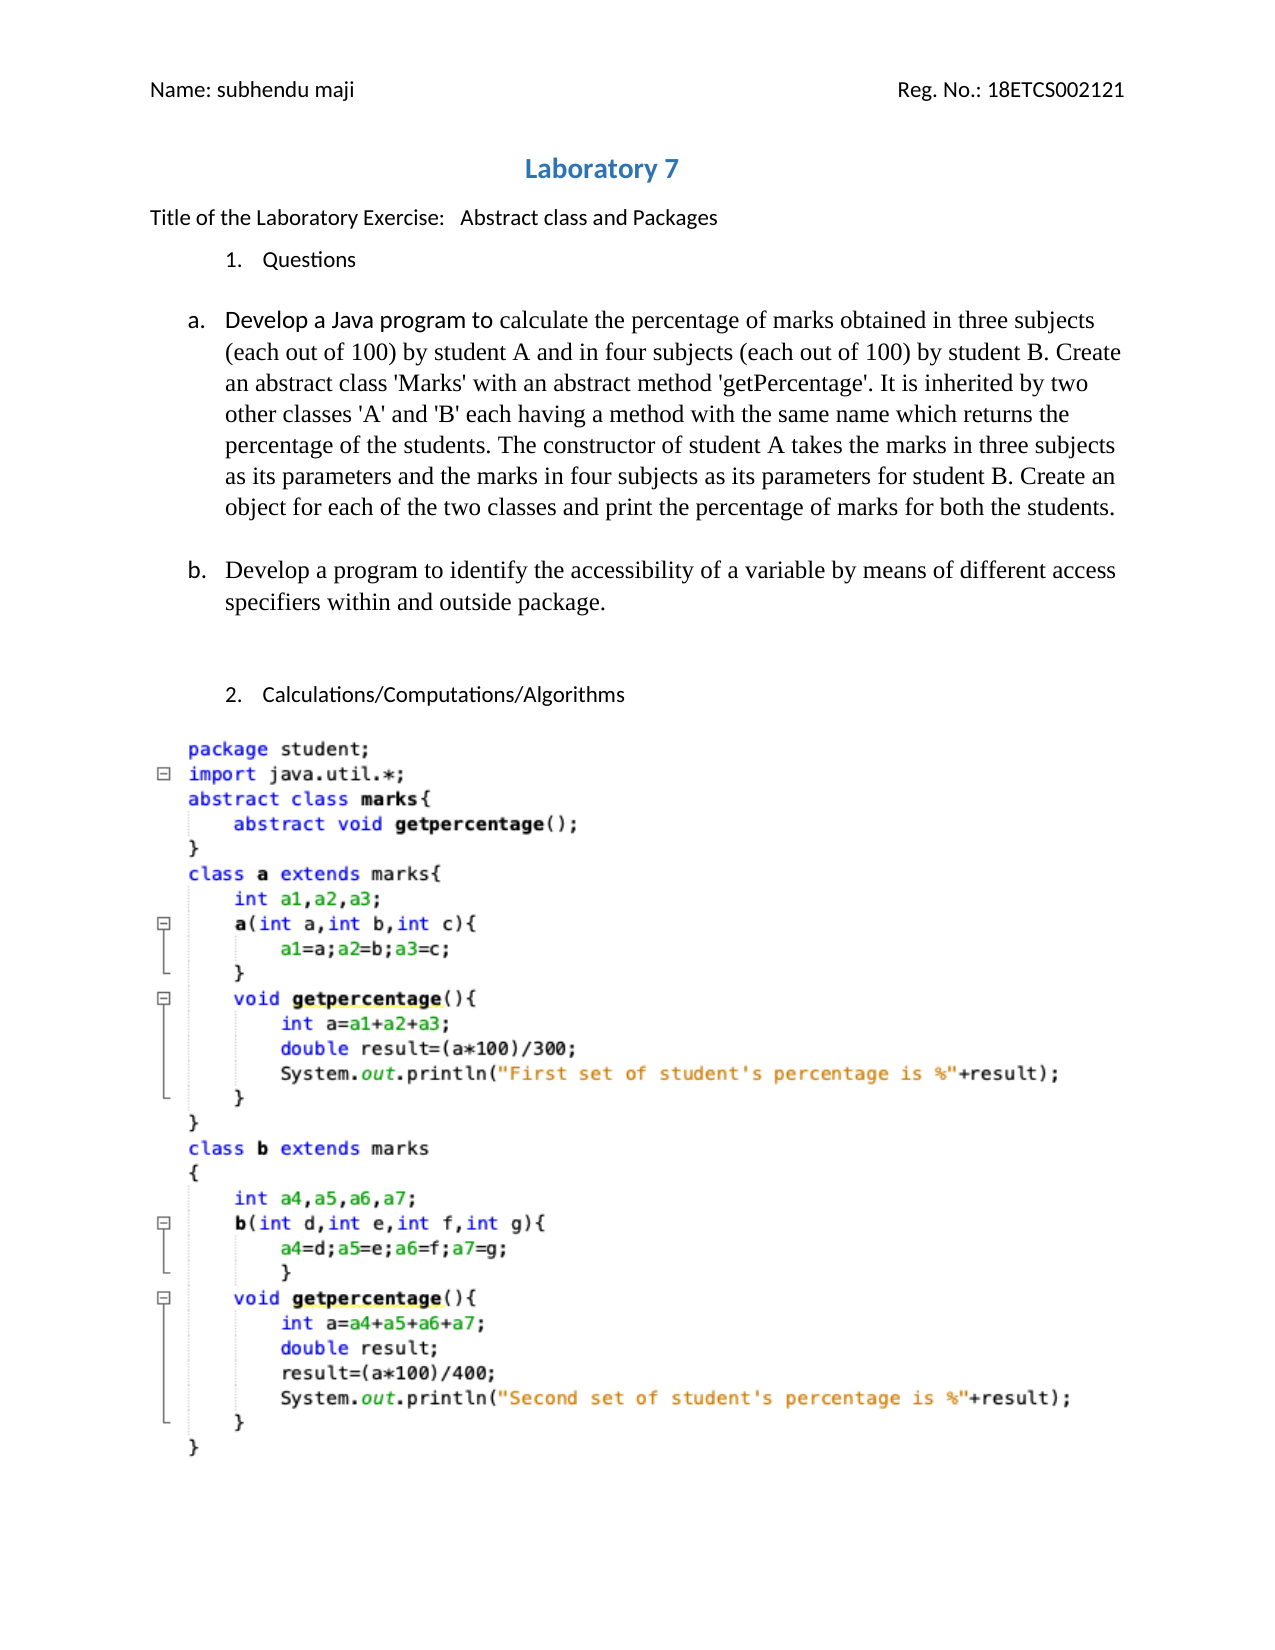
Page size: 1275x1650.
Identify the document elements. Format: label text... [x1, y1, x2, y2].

list Develop a Java program to calculate the percentage of marks obtained in three subjects (each out of 100) by student A and in four subjects (each out of 100) by student B. Create an abstract class 'Marks' with an abstract method 'getPercentage'. It is inherited by two other classes 'A' and 'B' each having a method with the same name which returns the percentage of the students. The constructor of student A takes the marks in three subjects as its parameters and the marks in four subjects as its parameters for student B. Create an object for each of the two classes and print the percentage of marks for both the students. [187, 304, 1125, 521]
subtitle Laboratory 7 [150, 150, 1125, 186]
list Calculations/Computations/Algorithms [225, 680, 1125, 708]
text Title of the Laboratory Exercise: Abstract class and Packages [150, 203, 1125, 231]
list Develop a program to identify the accessibility of a variable by means of different access specifiers within and outside package. [187, 554, 1125, 616]
list Questions [225, 245, 1125, 273]
picture [150, 738, 1125, 1478]
